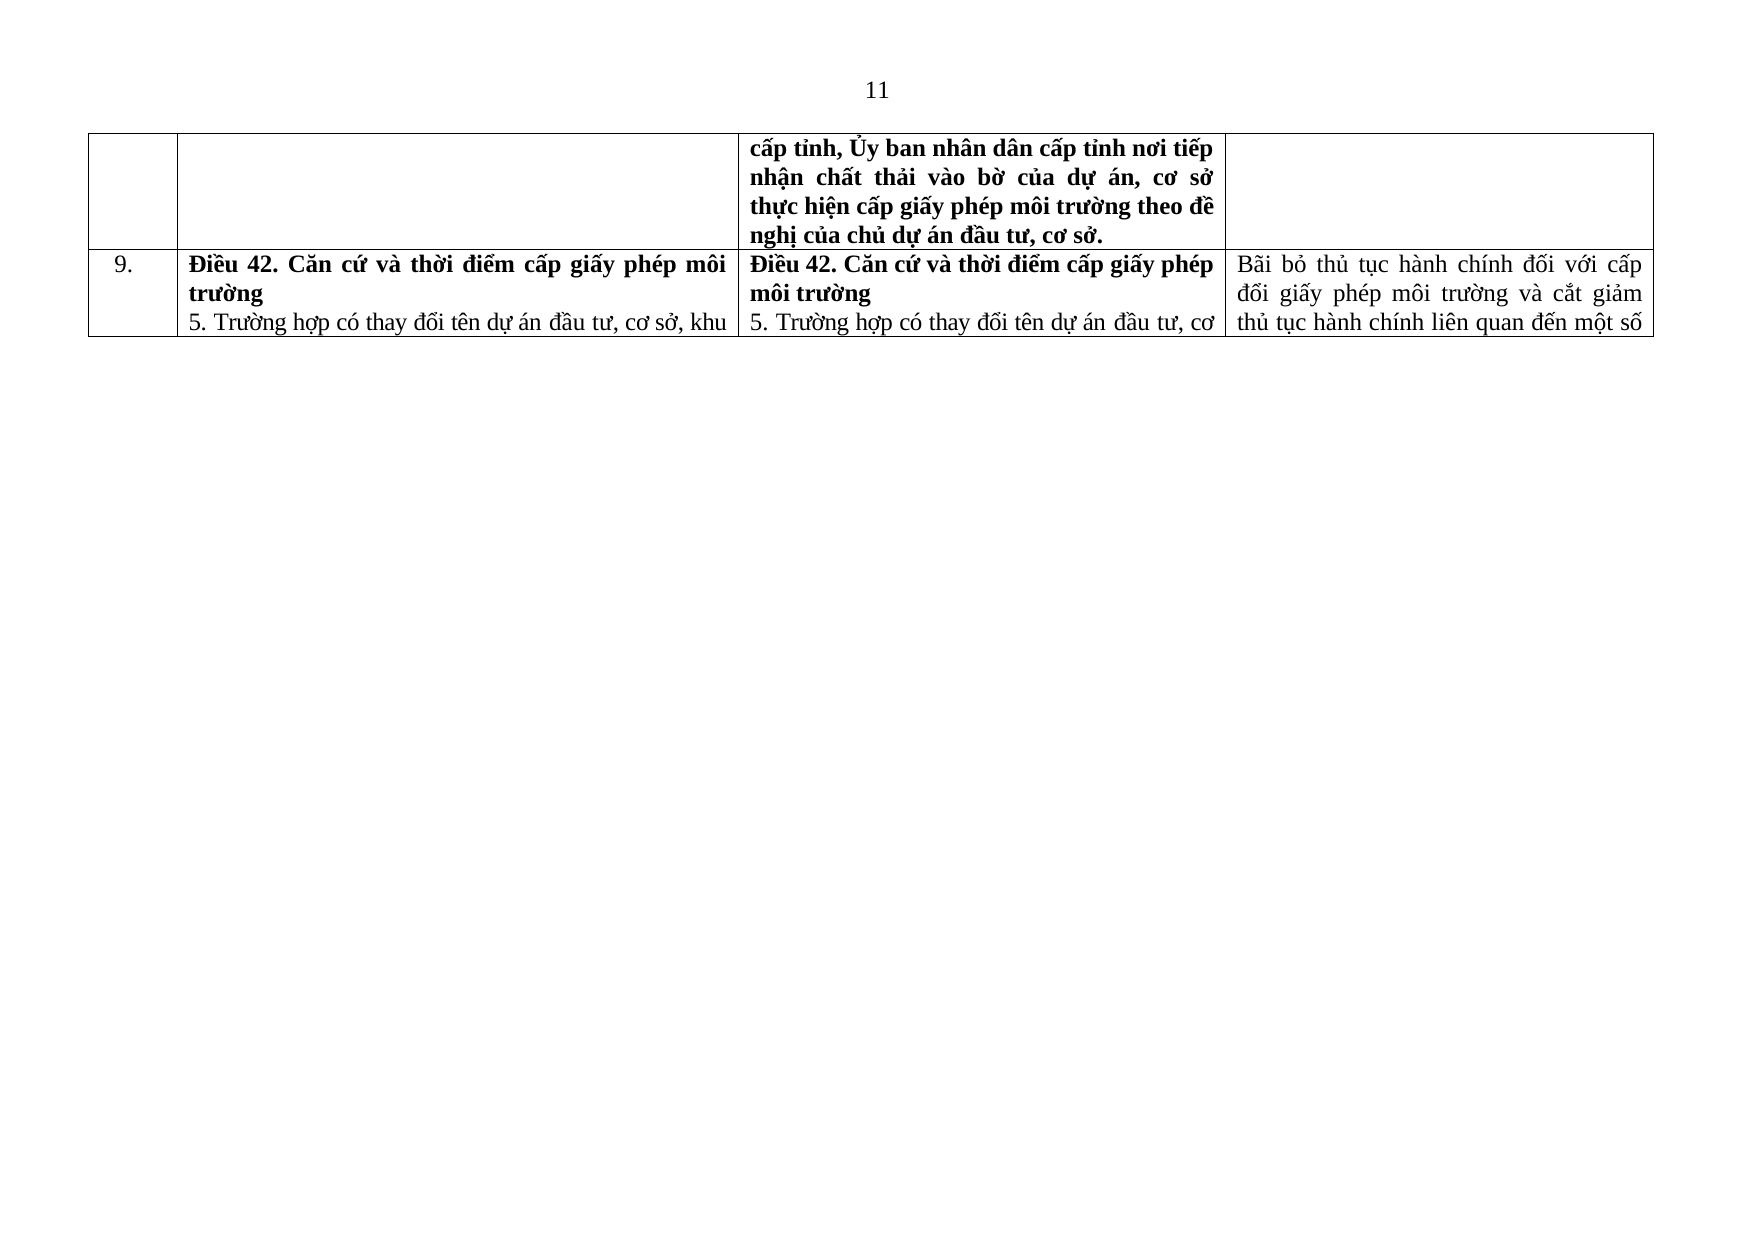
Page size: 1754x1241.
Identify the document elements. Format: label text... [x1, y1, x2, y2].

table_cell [1226, 134, 1653, 248]
table_cell [89, 250, 177, 336]
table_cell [739, 134, 1225, 248]
table_cell Điều 42. Căn cứ và thời điểm cấp giấy phép môi trường 5. Trường hợp có thay đổi tên dự án đầu tư, cơ sở, khu sản xuất, kinh doanh, dịch vụ tập trung, cụm công nghiệp hoặc chủ dự án đầu tư, cơ sở thì chủ dự án đầu tư, cơ sở có trách nhiệm tiếp tục thực hiện giấy phép môi trường và thông báo cho cơ quan cấp giấy phép môi trường biết để được cấp đổi giấy phép. [178, 250, 738, 336]
table_cell [89, 134, 177, 248]
table_cell Bãi bỏ thủ tục hành chính đối với cấp đổi giấy phép môi trường và cắt giảm thủ tục hành chính liên quan đến một số thay đổi không thuộc đối tượng điều chỉnh, cấp lại giấy phép môi trường để cắt giảm chi phí và thời gian cho doanh nghiệp. [1226, 250, 1653, 336]
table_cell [178, 134, 738, 248]
table_cell Điều 42. Căn cứ và thời điểm cấp giấy phép môi trường 5. Trường hợp có thay đổi tên dự án đầu tư, cơ sở, khu sản xuất, kinh doanh, dịch vụ tập trung, cụm công nghiệp; hoặc chủ dự án đầu tư, cơ sở; thay đổi chủ dự án đầu tư, cơ sở hoặc các thay đổi khác không thuộc trường hợp điều chỉnh, cấp lại giấy phép môi trường thì chủ dự án đầu tư, cơ sở có trách nhiệm tiếp tục thực hiện giấy phép môi trường và thông báo cho cơ quan cấp giấy phép môi trường biết để được cấp đổi giấy phép tích hợp trong báo cáo công tác môi trường định kỳ của dự án đầu tư, cơ sở. [739, 250, 1225, 336]
